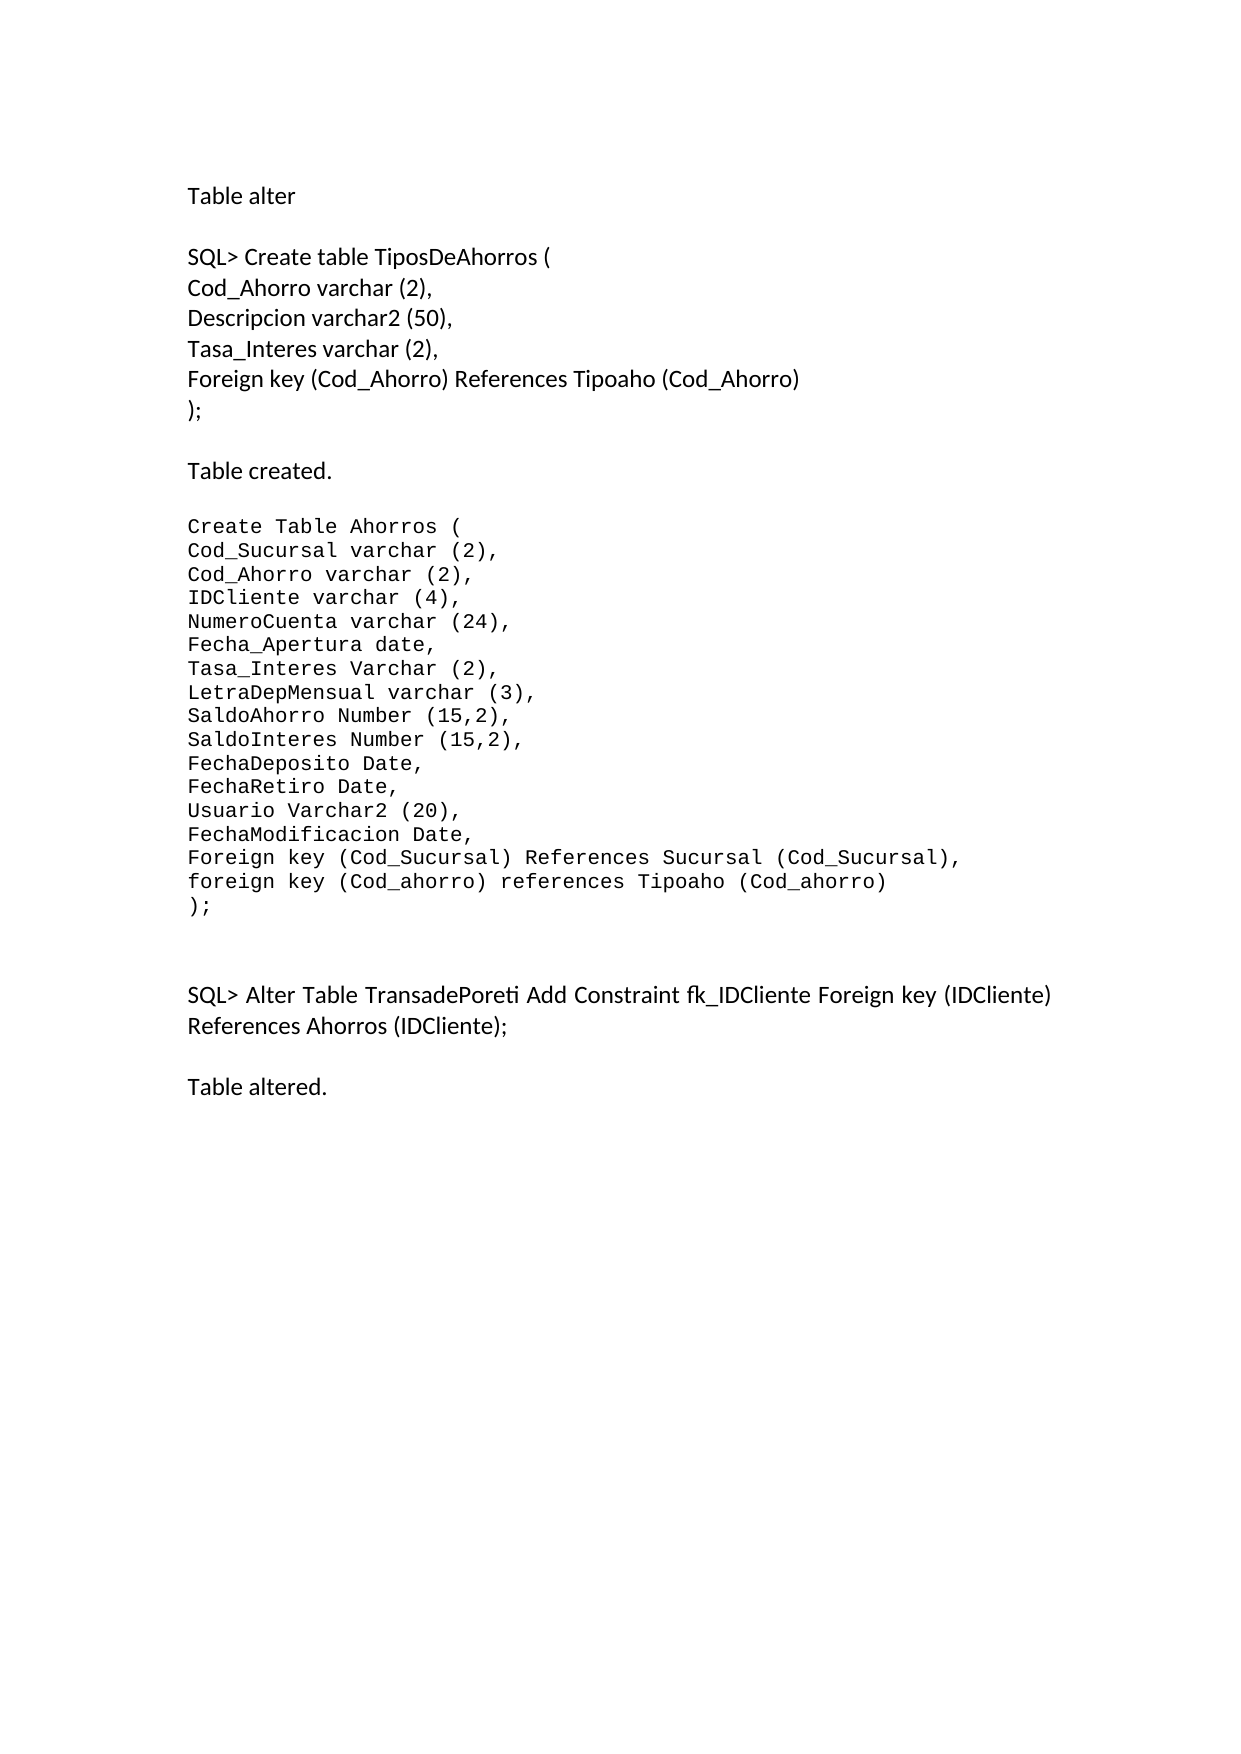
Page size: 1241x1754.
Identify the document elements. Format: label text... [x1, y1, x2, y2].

text ); [187, 894, 1053, 918]
text Fecha_Apertura date, [187, 634, 1053, 658]
text SQL> Alter Table TransadePoreti Add Constraint fk_IDCliente Foreign key (IDCliente) References Ahorros (IDCliente); [187, 979, 1053, 1040]
text Cod_Ahorro varchar (2), [187, 272, 1053, 303]
text foreign key (Cod_ahorro) references Tipoaho (Cod_ahorro) [187, 871, 1053, 894]
text FechaRetiro Date, [187, 776, 1053, 800]
text Cod_Ahorro varchar (2), [187, 563, 1053, 587]
text NumeroCuenta varchar (24), [187, 611, 1053, 634]
text Tasa_Interes varchar (2), [187, 333, 1053, 364]
text IDCliente varchar (4), [187, 587, 1053, 611]
text Cod_Sucursal varchar (2), [187, 540, 1053, 563]
text SaldoInteres Number (15,2), [187, 729, 1053, 753]
text FechaDeposito Date, [187, 753, 1053, 776]
text Foreign key (Cod_Ahorro) References Tipoaho (Cod_Ahorro) [187, 364, 1053, 394]
text Foreign key (Cod_Sucursal) References Sucursal (Cod_Sucursal), [187, 847, 1053, 871]
text SaldoAhorro Number (15,2), [187, 705, 1053, 729]
text Descripcion varchar2 (50), [187, 303, 1053, 333]
text ); [187, 394, 1053, 425]
text LetraDepMensual varchar (3), [187, 682, 1053, 705]
text Tasa_Interes Varchar (2), [187, 658, 1053, 682]
text Table alter [187, 181, 1053, 211]
text FechaModificacion Date, [187, 824, 1053, 847]
text Usuario Varchar2 (20), [187, 800, 1053, 824]
text Table created. [187, 455, 1053, 486]
text SQL> Create table TiposDeAhorros ( [187, 242, 1053, 272]
text Table altered. [187, 1071, 1053, 1101]
text Create Table Ahorros ( [187, 516, 1053, 540]
